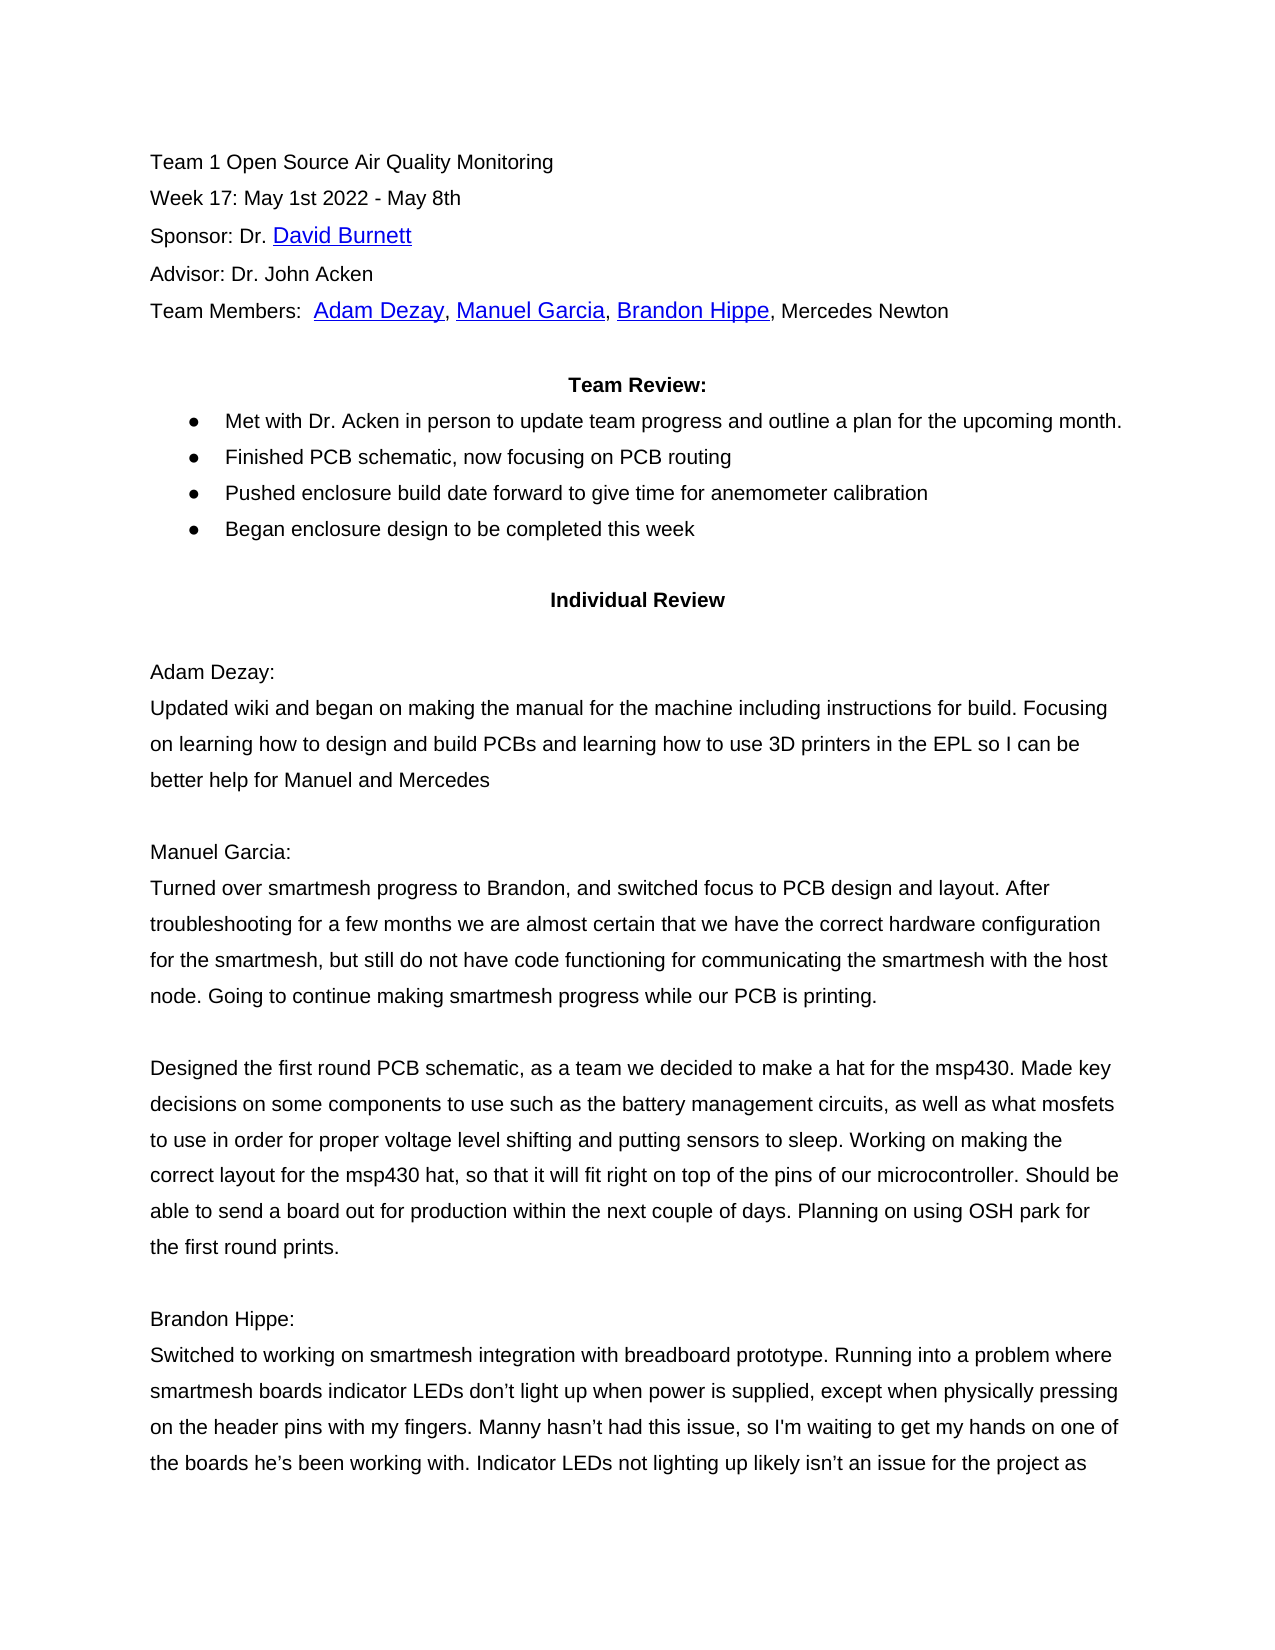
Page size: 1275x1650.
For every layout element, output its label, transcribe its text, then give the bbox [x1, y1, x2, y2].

text Updated wiki and began on making the manual for the machine including instructions for build. Focusing on learning how to design and build PCBs and learning how to use 3D printers in the EPL so I can be better help for Manuel and Mercedes [150, 696, 1125, 792]
text Team 1 Open Source Air Quality Monitoring [150, 150, 1125, 174]
text Designed the first round PCB schematic, as a team we decided to make a hat for the msp430. Made key decisions on some components to use such as the battery management circuits, as well as what mosfets to use in order for proper voltage level shifting and putting sensors to sleep. Working on making the correct layout for the msp430 hat, so that it will fit right on top of the pins of our microcontroller. Should be able to send a board out for production within the next couple of days. Planning on using OSH park for the first round prints. [150, 1056, 1125, 1259]
text Advisor: Dr. John Acken [150, 261, 1125, 285]
text Adam Dezay: [150, 660, 1125, 684]
list Began enclosure design to be completed this week [187, 516, 1125, 540]
text Sponsor: Dr. David Burnett [150, 222, 1125, 248]
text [150, 1343, 1125, 1475]
list Finished PCB schematic, now focusing on PCB routing [187, 444, 1125, 468]
text Turned over smartmesh progress to Brandon, and switched focus to PCB design and layout. After troubleshooting for a few months we are almost certain that we have the correct hardware configuration for the smartmesh, but still do not have code functioning for communicating the smartmesh with the host node. Going to continue making smartmesh progress while our PCB is printing. [150, 876, 1125, 1008]
text Week 17: May 1st 2022 - May 8th [150, 186, 1125, 210]
text Individual Review [150, 588, 1125, 612]
text Team Members: Adam Dezay, Manuel Garcia, Brandon Hippe, Mercedes Newton [150, 297, 1125, 324]
text Manuel Garcia: [150, 840, 1125, 864]
text Brandon Hippe: [150, 1307, 1125, 1331]
list Pushed enclosure build date forward to give time for anemometer calibration [187, 481, 1125, 504]
list Met with Dr. Acken in person to update team progress and outline a plan for the upcoming month. [187, 409, 1125, 433]
text Team Review: [150, 373, 1125, 397]
